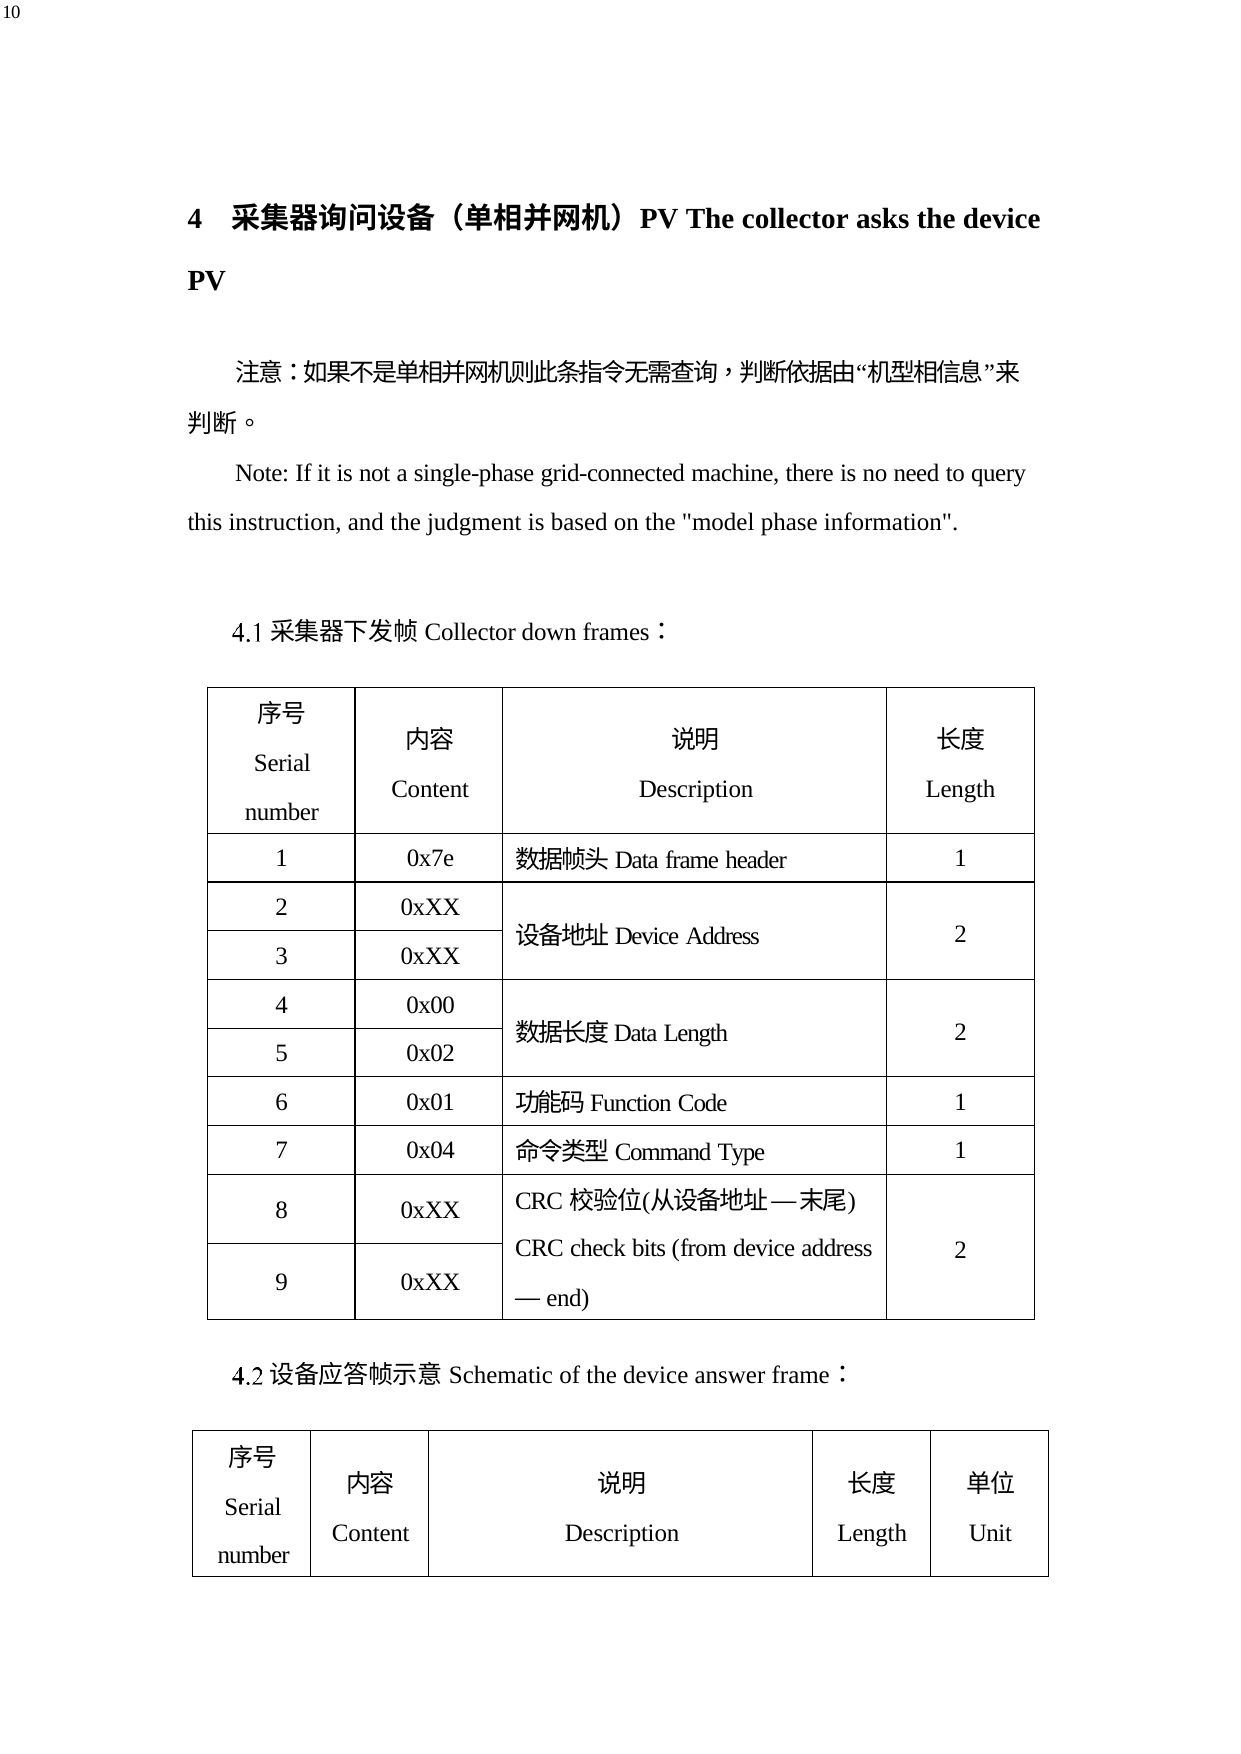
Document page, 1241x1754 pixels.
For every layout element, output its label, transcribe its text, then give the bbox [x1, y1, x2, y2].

table_cell 0x00 [356, 980, 502, 1028]
table_cell 0x04 [356, 1126, 502, 1173]
table_cell 2 [887, 883, 1034, 979]
table_cell 2 [887, 1175, 1034, 1318]
table_header 长度 Length [887, 688, 1034, 833]
text 采集器下发帧 Collector down frames： [232, 613, 1223, 649]
table_cell 0xXX [356, 1175, 502, 1243]
text 设备应答帧示意 Schematic of the device answer frame： [232, 1357, 1223, 1392]
table_cell 0xXX [356, 1244, 502, 1318]
table_cell 0x7e [356, 834, 502, 881]
table_header 长度 Length [813, 1431, 930, 1576]
table_cell 0x01 [356, 1077, 502, 1125]
table_header 内容 Content [311, 1431, 428, 1576]
table_cell 0xXX [356, 883, 502, 930]
table_header 说明 Description [503, 688, 886, 833]
table_cell 1 [208, 834, 354, 881]
table_cell 0x02 [356, 1029, 502, 1076]
table_cell 7 [208, 1126, 354, 1173]
table_header 说明 Description [429, 1431, 812, 1576]
table_cell 3 [208, 931, 354, 979]
table_cell 8 [208, 1175, 354, 1243]
text 注意：如果不是单相并网机则此条指令无需查询，判断依据由“机型相信息”来判断。 [187, 354, 1035, 439]
table_header 单位 Unit [931, 1431, 1048, 1576]
subtitle 采集器询问设备（单相并网机）PV The collector asks the device PV [187, 197, 1042, 296]
table_header 内容 Content [356, 688, 502, 833]
table_cell 设备地址 Device Address [503, 883, 886, 979]
table_cell 4 [208, 980, 354, 1028]
table_cell 5 [208, 1029, 354, 1076]
table_header 序号 Serial number [193, 1431, 310, 1576]
picture [232, 623, 261, 642]
table_cell 功能码 Function Code [503, 1077, 886, 1125]
table_cell 命令类型 Command Type [503, 1126, 886, 1173]
table_cell 1 [887, 1077, 1034, 1125]
table_header 序号 Serial number [208, 688, 354, 833]
table_cell 数据长度 Data Length [503, 980, 886, 1076]
table_cell 1 [887, 1126, 1034, 1173]
table_cell 1 [887, 834, 1034, 881]
table_cell 0xXX [356, 931, 502, 979]
text Note: If it is not a single-phase grid-connected machine, there is no need to query this instruction, and the judgment is based on the "model phase information". [187, 458, 1053, 536]
table_cell 2 [887, 980, 1034, 1076]
table_cell 6 [208, 1077, 354, 1125]
table_cell CRC 校验位(从设备地址 — 末尾) CRC check bits (from device address — end) [503, 1175, 886, 1318]
table_cell 数据帧头 Data frame header [503, 834, 886, 881]
picture [232, 1367, 263, 1385]
table_cell 9 [208, 1244, 354, 1318]
table_cell 2 [208, 883, 354, 930]
